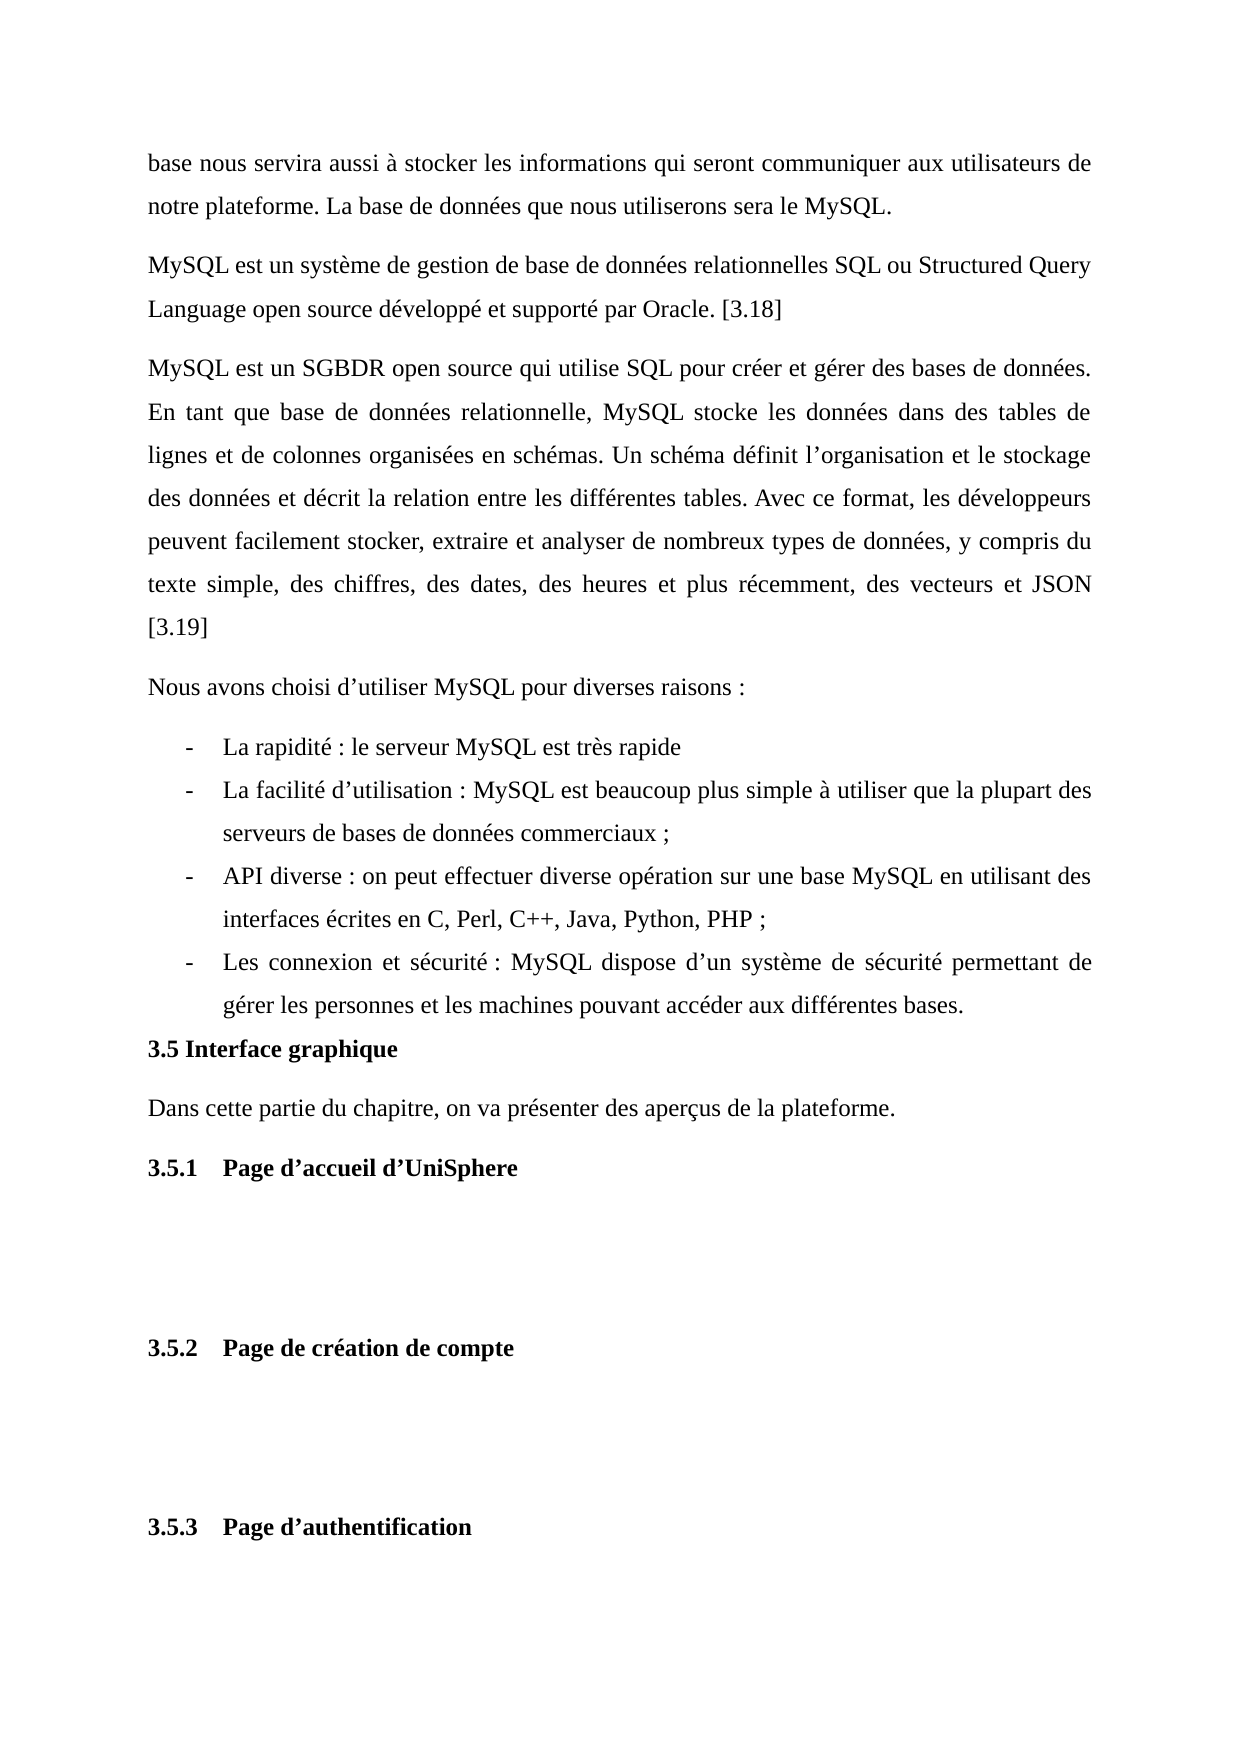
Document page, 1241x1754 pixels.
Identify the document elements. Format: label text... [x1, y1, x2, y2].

list La rapidité : le serveur MySQL est très rapide [185, 732, 1093, 761]
text Dans cette partie du chapitre, on va présenter des aperçus de la plateforme. [148, 1093, 1093, 1122]
list La facilité d’utilisation : MySQL est beaucoup plus simple à utiliser que la plupart des serveurs de bases de données commerciaux ; [185, 775, 1093, 847]
list Page de création de compte [148, 1333, 1093, 1361]
list Page d’authentification [148, 1512, 1093, 1541]
list API diverse : on peut effectuer diverse opération sur une base MySQL en utilisant des interfaces écrites en C, Perl, C++, Java, Python, PHP ; [185, 861, 1093, 933]
list Les connexion et sécurité : MySQL dispose d’un système de sécurité permettant de gérer les personnes et les machines pouvant accéder aux différentes bases. [185, 947, 1093, 1019]
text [148, 148, 1093, 219]
list Page d’accueil d’UniSphere [148, 1153, 1093, 1182]
text MySQL est un SGBDR open source qui utilise SQL pour créer et gérer des bases de données. En tant que base de données relationnelle, MySQL stocke les données dans des tables de lignes et de colonnes organisées en schémas. Un schéma définit l’organisation et le stockage des données et décrit la relation entre les différentes tables. Avec ce format, les développeurs peuvent facilement stocker, extraire et analyser de nombreux types de données, y compris du texte simple, des chiffres, des dates, des heures et plus récemment, des vecteurs et JSON [3.19] [148, 353, 1093, 641]
text Nous avons choisi d’utiliser MySQL pour diverses raisons : [148, 672, 1093, 701]
text MySQL est un système de gestion de base de données relationnelles SQL ou Structured Query Language open source développé et supporté par Oracle. [3.18] [148, 251, 1093, 322]
list Interface graphique [148, 1034, 1093, 1062]
